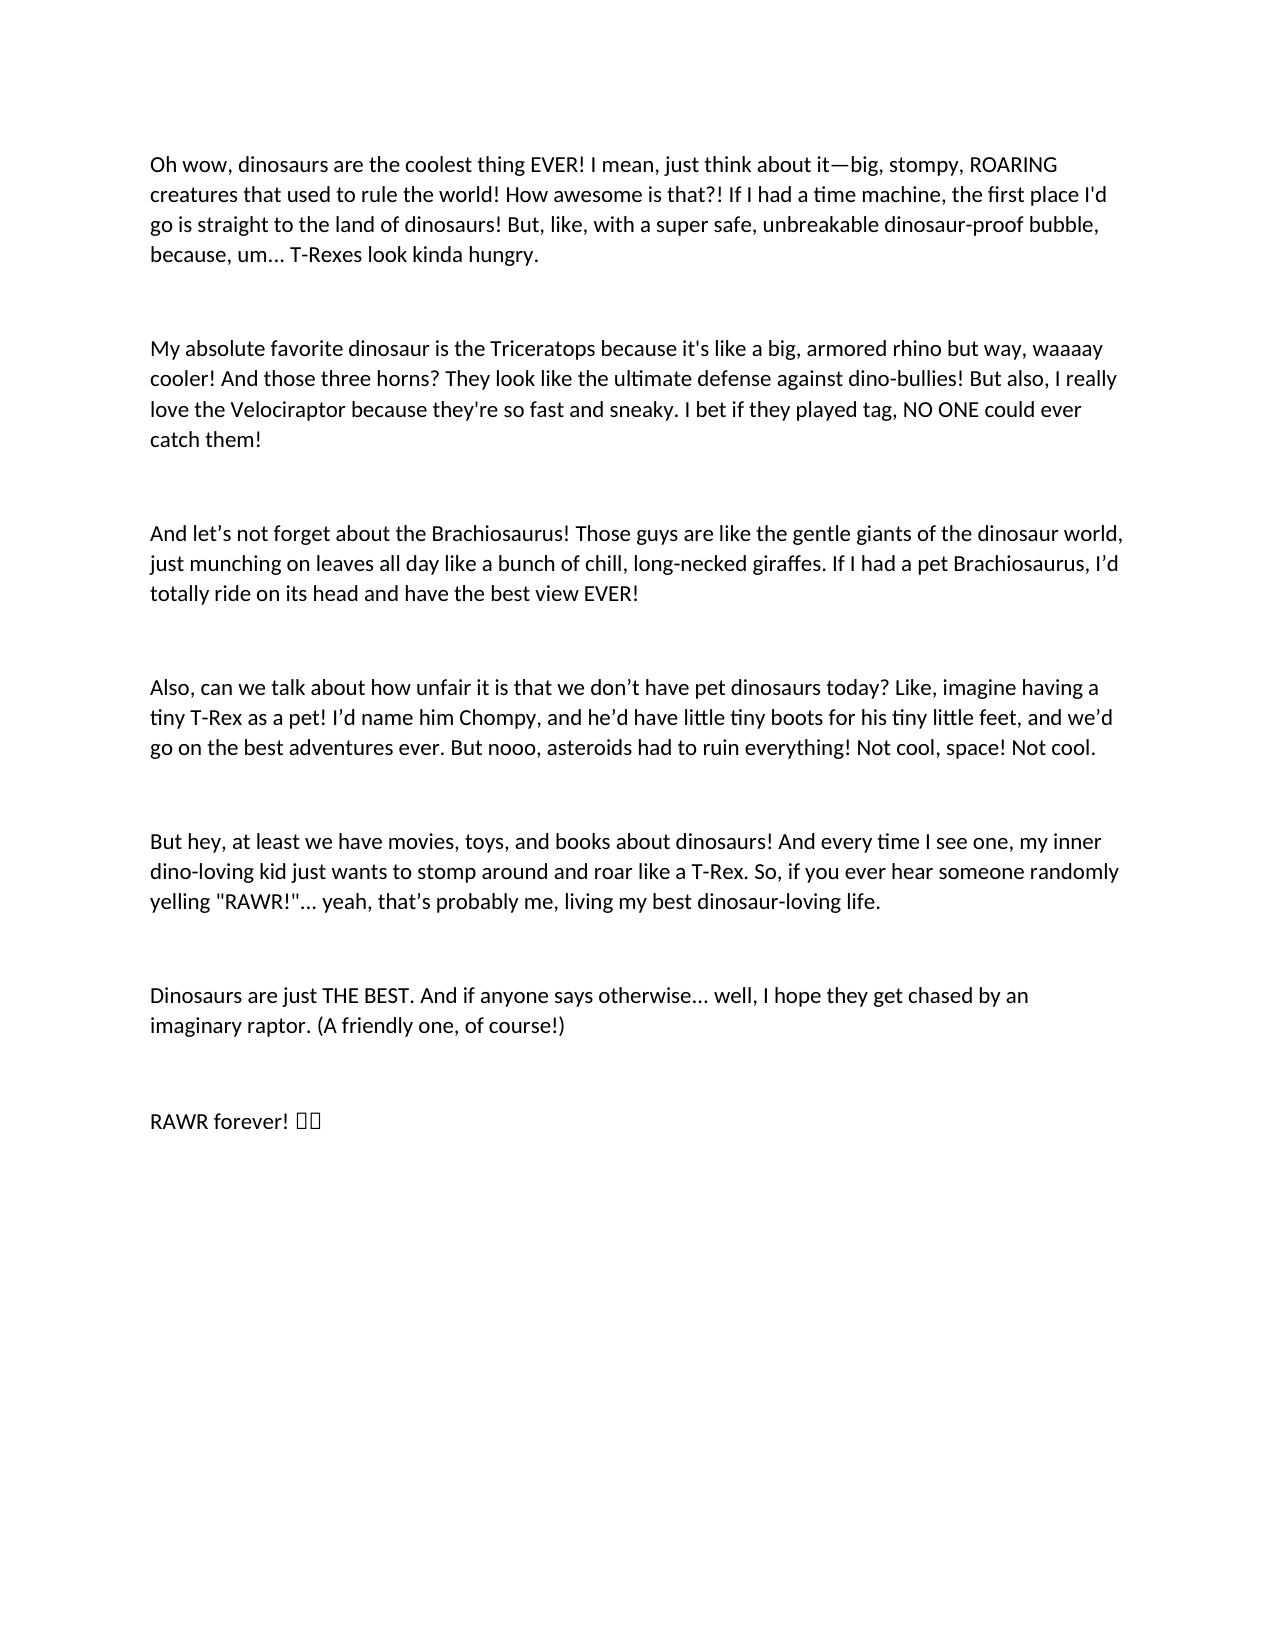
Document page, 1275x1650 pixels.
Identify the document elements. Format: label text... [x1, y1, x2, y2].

text RAWR forever! 🦖💚 [150, 1105, 1125, 1136]
text And let’s not forget about the Brachiosaurus! Those guys are like the gentle giants of the dinosaur world, just munching on leaves all day like a bunch of chill, long-necked giraffes. If I had a pet Brachiosaurus, I’d totally ride on its head and have the best view EVER! [150, 519, 1125, 607]
text Also, can we talk about how unfair it is that we don’t have pet dinosaurs today? Like, imagine having a tiny T-Rex as a pet! I’d name him Chompy, and he’d have little tiny boots for his tiny little feet, and we’d go on the best adventures ever. But nooo, asteroids had to ruin everything! Not cool, space! Not cool. [150, 673, 1125, 761]
text Dinosaurs are just THE BEST. And if anyone says otherwise... well, I hope they get chased by an imaginary raptor. (A friendly one, of course!) [150, 981, 1125, 1039]
text My absolute favorite dinosaur is the Triceratops because it's like a big, armored rhino but way, waaaay cooler! And those three horns? They look like the ultimate defense against dino-bullies! But also, I really love the Velociraptor because they're so fast and sneaky. I bet if they played tag, NO ONE could ever catch them! [150, 334, 1125, 453]
text Oh wow, dinosaurs are the coolest thing EVER! I mean, just think about it—big, stompy, ROARING creatures that used to rule the world! How awesome is that?! If I had a time machine, the first place I'd go is straight to the land of dinosaurs! But, like, with a super safe, unbreakable dinosaur-proof bubble, because, um... T-Rexes look kinda hungry. [150, 150, 1125, 269]
text But hey, at least we have movies, toys, and books about dinosaurs! And every time I see one, my inner dino-loving kid just wants to stomp around and roar like a T-Rex. So, if you ever hear someone randomly yelling "RAWR!"... yeah, that’s probably me, living my best dinosaur-loving life. [150, 827, 1125, 916]
